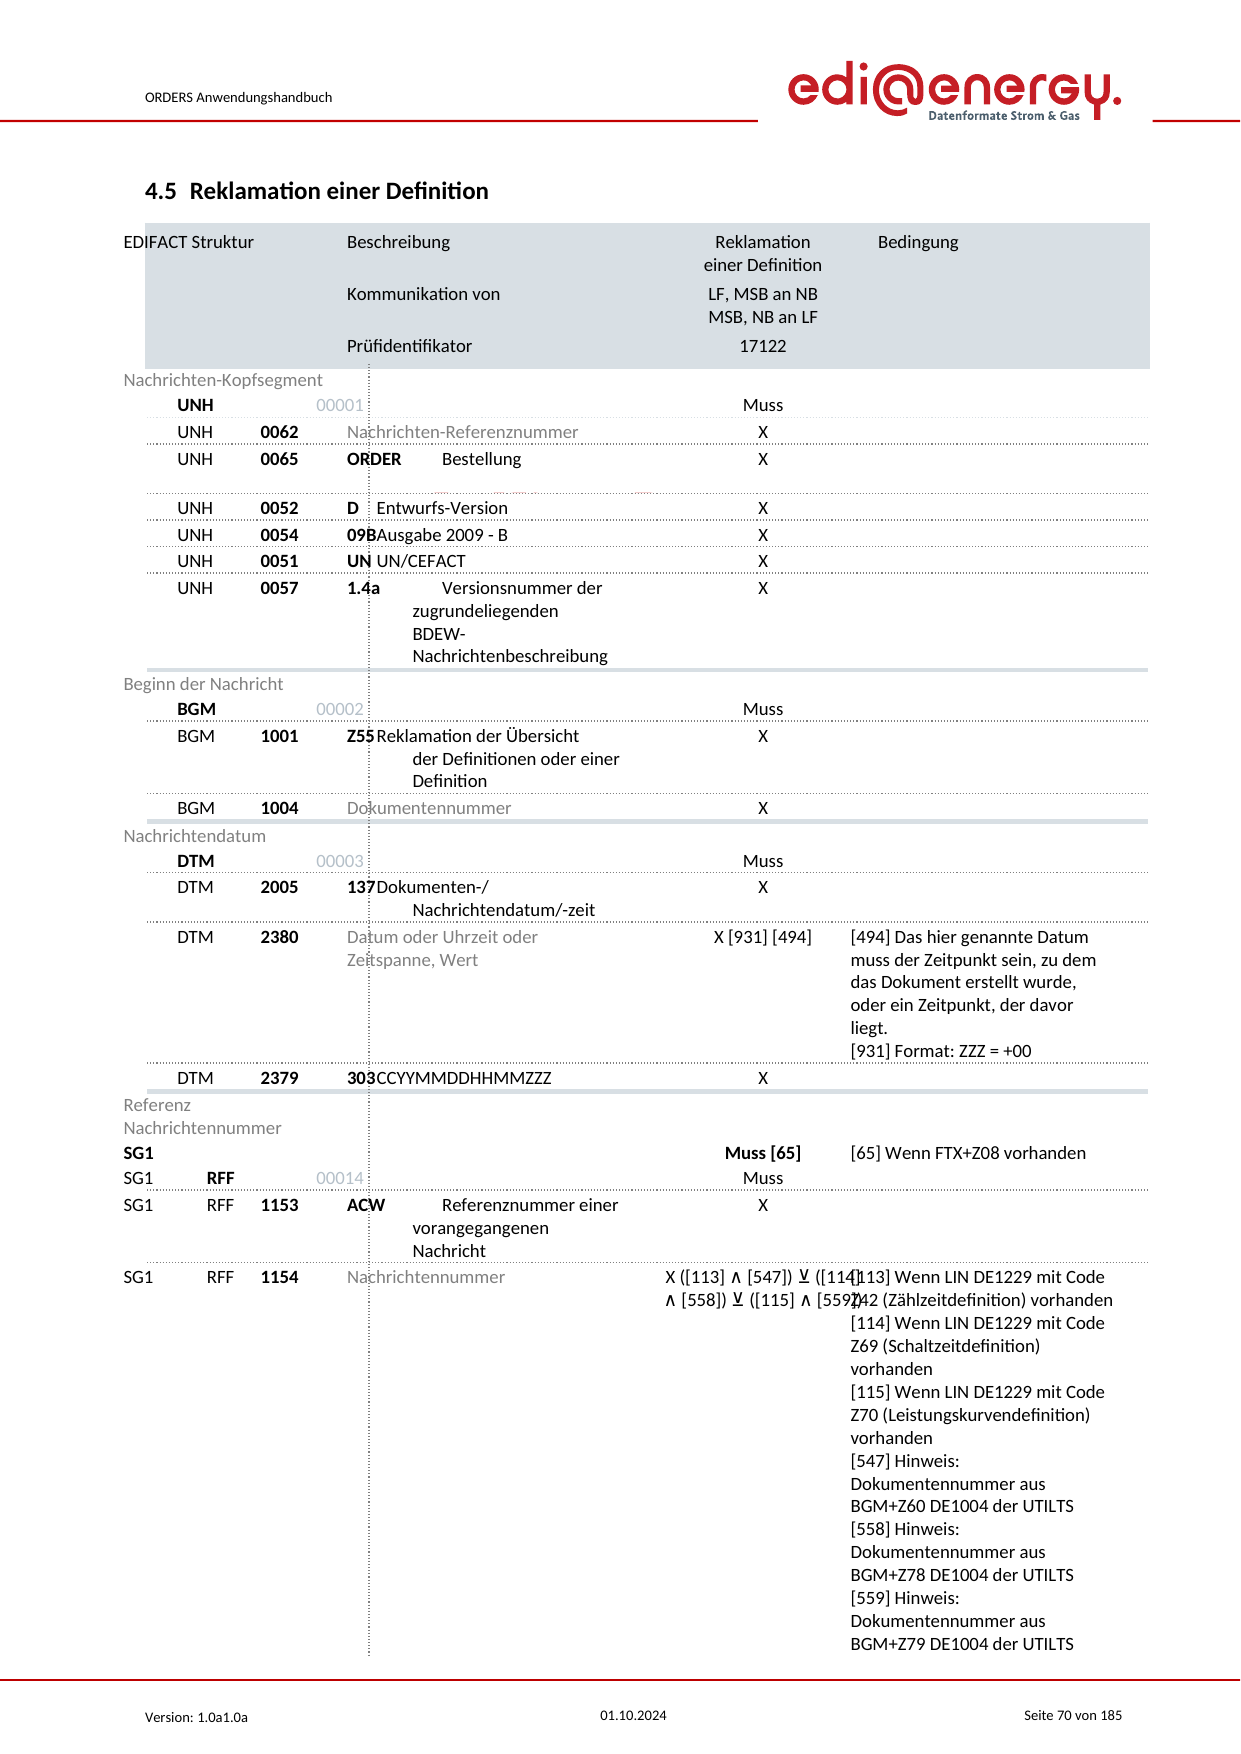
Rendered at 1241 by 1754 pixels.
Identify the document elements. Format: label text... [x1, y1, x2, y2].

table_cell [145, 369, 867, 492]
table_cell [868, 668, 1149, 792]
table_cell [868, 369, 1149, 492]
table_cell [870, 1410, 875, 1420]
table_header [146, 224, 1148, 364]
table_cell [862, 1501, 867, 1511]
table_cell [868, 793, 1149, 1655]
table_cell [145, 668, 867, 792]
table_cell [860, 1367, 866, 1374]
subtitle Reklamation einer Definition [145, 173, 1122, 206]
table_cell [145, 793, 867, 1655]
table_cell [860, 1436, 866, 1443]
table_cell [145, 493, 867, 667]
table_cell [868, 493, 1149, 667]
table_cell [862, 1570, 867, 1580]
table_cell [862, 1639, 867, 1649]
